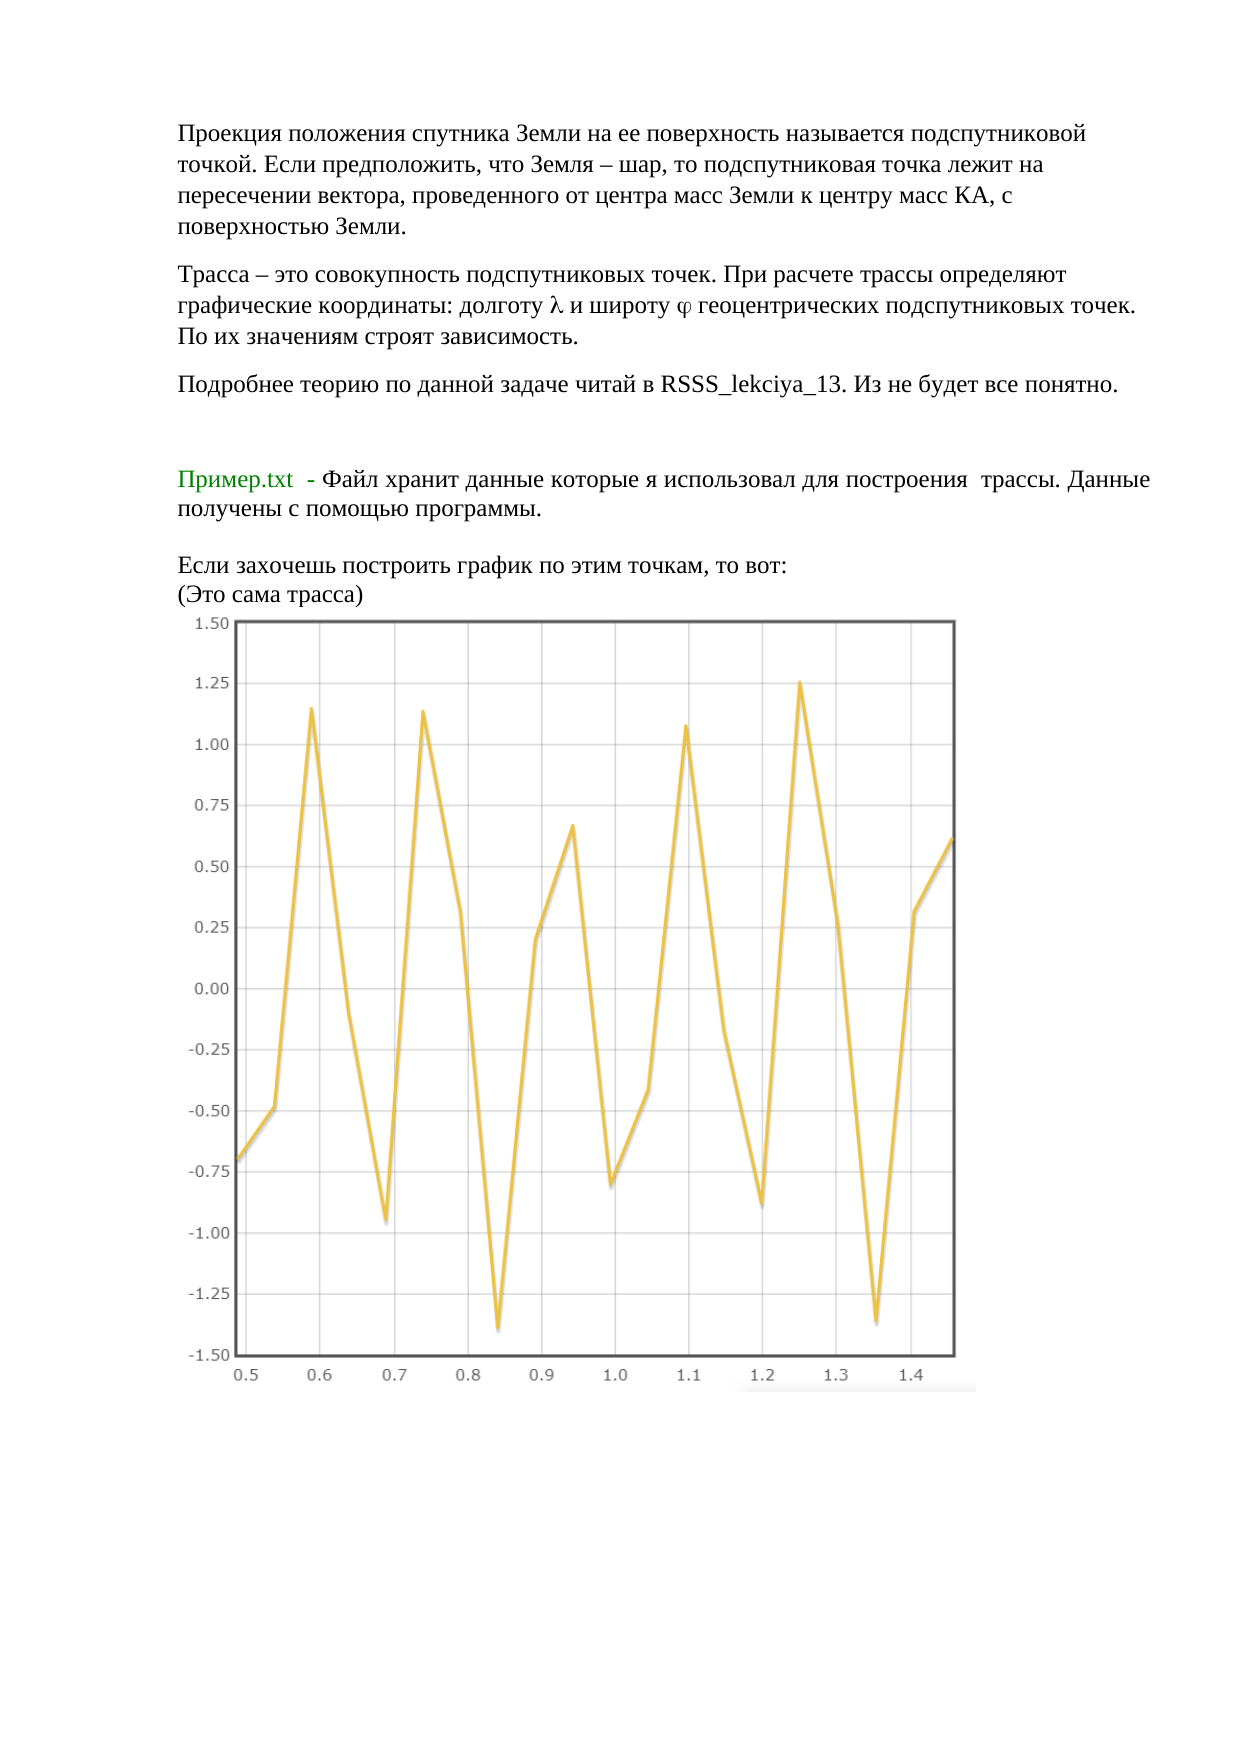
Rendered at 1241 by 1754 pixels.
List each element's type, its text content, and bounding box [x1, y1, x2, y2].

picture [177, 607, 976, 1392]
text Трасса – это совокупность подспутниковых точек. При расчете трассы определяют графические координаты: долготу и широту геоцентрических подспутниковых точек. По их значениям строят зависимость. [177, 259, 1152, 350]
text (Это сама трасса) [177, 579, 1152, 608]
text Если захочешь построить график по этим точкам, то вот: [177, 550, 1152, 579]
text Пример.txt - Файл хранит данные которые я использовал для построения трассы. Данные получены с помощью программы. [177, 464, 1152, 522]
text Подробнее теорию по данной задаче читай в RSSS_lekciya_13. Из не будет все понятно. [177, 369, 1152, 397]
text Проекция положения спутника Земли на ее поверхность называется подспутниковой точкой. Если предположить, что Земля – шар, то подспутниковая точка лежит на пересечении вектора, проведенного от центра масс Земли к центру масс КА, с поверхностью Земли. [177, 118, 1152, 240]
